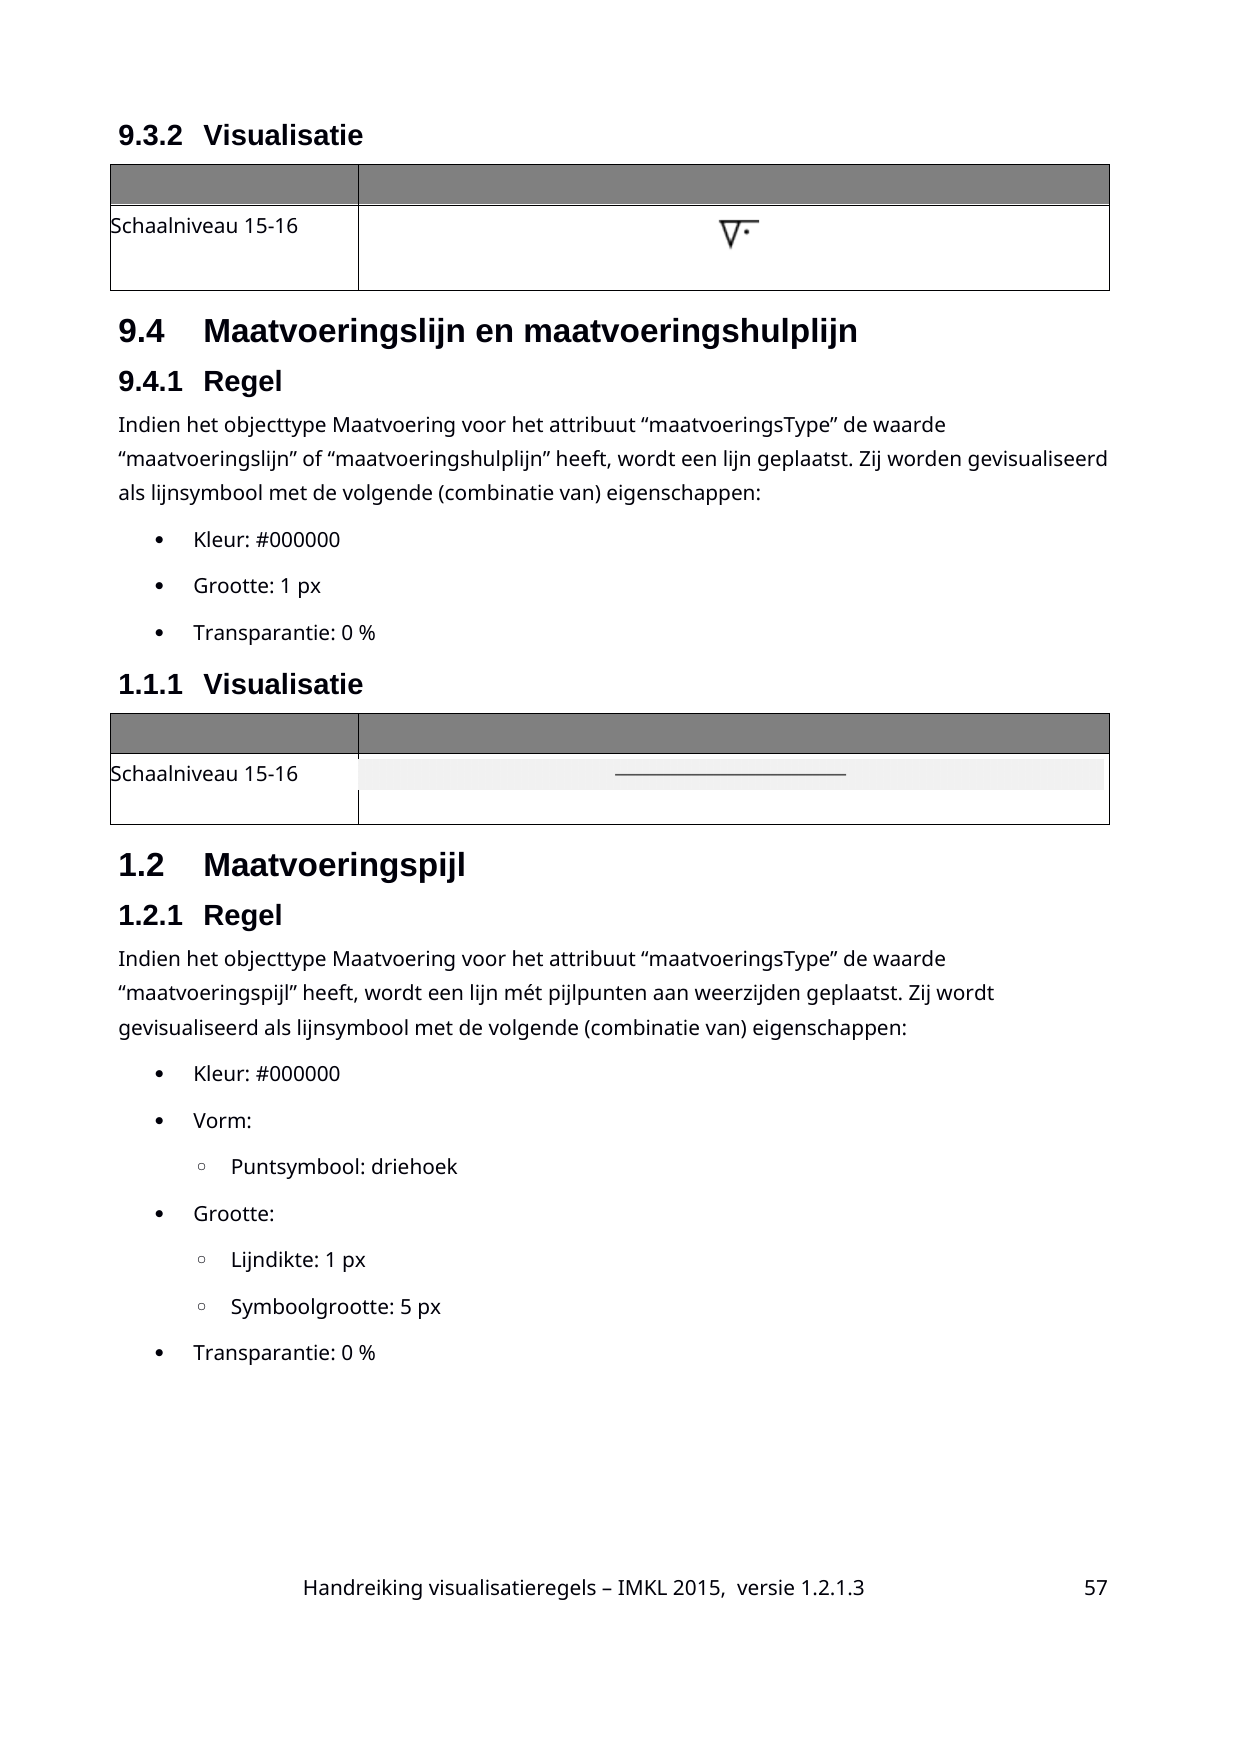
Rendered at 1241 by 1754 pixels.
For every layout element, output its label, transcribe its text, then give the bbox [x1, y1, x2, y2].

table_cell [359, 754, 1109, 824]
table_header [359, 714, 1109, 753]
subtitle Regel [118, 898, 1122, 932]
table_header [111, 165, 358, 204]
list Lijndikte: 1 px [193, 1245, 1122, 1274]
list Transparantie: 0 % [156, 1338, 1122, 1367]
list Puntsymbool: driehoek [193, 1152, 1122, 1181]
list Kleur: #000000 [156, 1059, 1122, 1088]
subtitle Regel [118, 364, 1122, 398]
picture [358, 759, 1104, 790]
table_header [359, 165, 1109, 204]
list Kleur: #000000 [156, 525, 1122, 553]
list Transparantie: 0 % [156, 618, 1122, 647]
picture [702, 211, 760, 285]
subtitle Visualisatie [118, 667, 1122, 700]
table_cell Schaalniveau 15-16 [111, 206, 358, 290]
table_header [111, 714, 358, 753]
list Vorm: [156, 1106, 1122, 1134]
table_cell Schaalniveau 15-16 [111, 754, 358, 824]
list Symboolgrootte: 5 px [193, 1292, 1122, 1320]
subtitle Maatvoeringslijn en maatvoeringshulplijn [118, 311, 1122, 350]
table_cell [359, 206, 1109, 290]
list Grootte: [156, 1199, 1122, 1227]
list Grootte: 1 px [156, 572, 1122, 600]
text Indien het objecttype Maatvoering voor het attribuut “maatvoeringsType” de waarde “maatvoeringspijl” heeft, wordt een lijn mét pijlpunten aan weerzijden geplaatst. Zij wordt gevisualiseerd als lijnsymbool met de volgende (combinatie van) eigenschappen: [118, 944, 1122, 1041]
subtitle Visualisatie [118, 118, 1122, 152]
subtitle Maatvoeringspijl [118, 845, 1122, 884]
text Indien het objecttype Maatvoering voor het attribuut “maatvoeringsType” de waarde “maatvoeringslijn” of “maatvoeringshulplijn” heeft, wordt een lijn geplaatst. Zij worden gevisualiseerd als lijnsymbool met de volgende (combinatie van) eigenschappen: [118, 410, 1122, 507]
